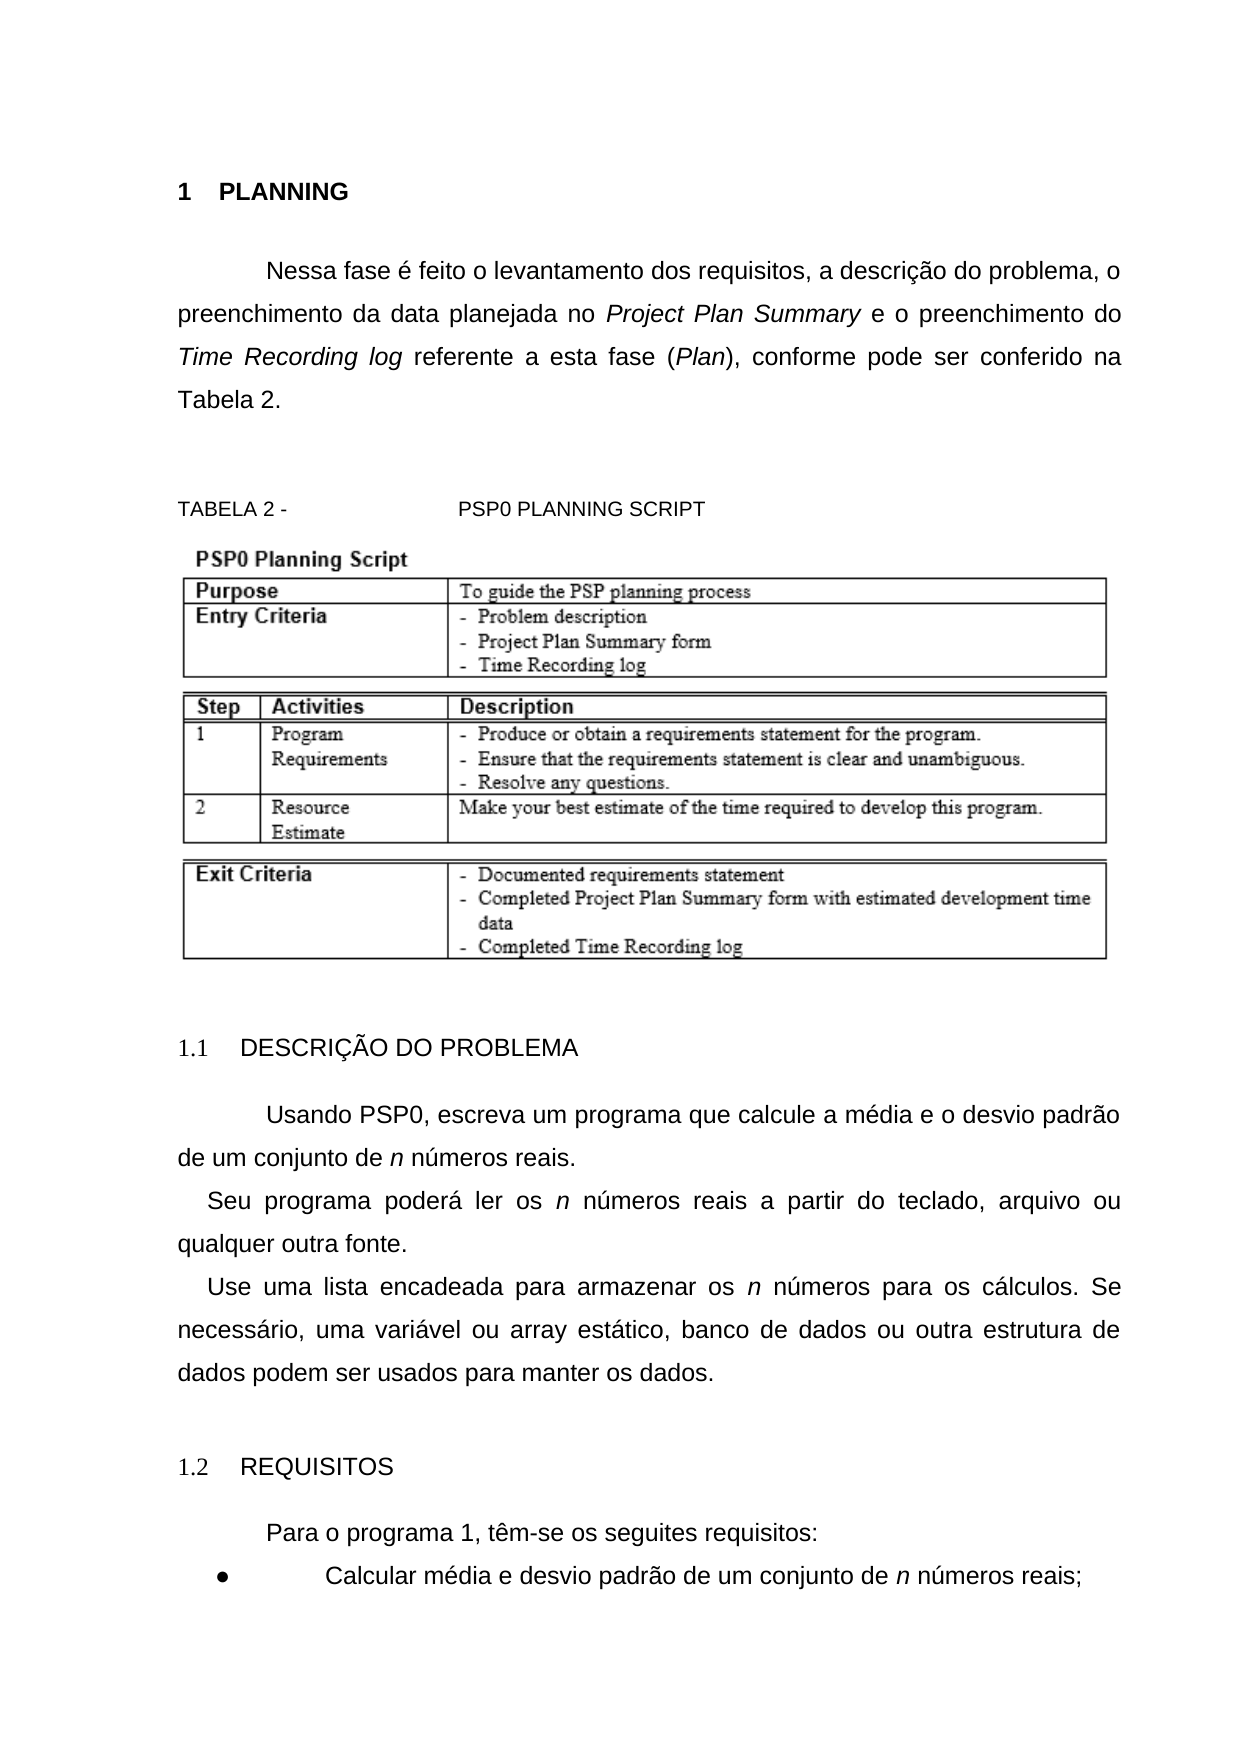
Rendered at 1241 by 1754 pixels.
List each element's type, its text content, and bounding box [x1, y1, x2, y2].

text Use uma lista encadeada para armazenar os n números para os cálculos. Se necessário, uma variável ou array estático, banco de dados ou outra estrutura de dados podem ser usados para manter os dados. [177, 1272, 1122, 1387]
text psp0 planning script [177, 497, 1122, 521]
text Usando PSP0, escreva um programa que calcule a média e o desvio padrão de um conjunto de n números reais. [177, 1100, 1122, 1172]
subtitle planning [177, 177, 1122, 206]
subtitle DESCRIÇÃO do problema [177, 1033, 1122, 1062]
text Nessa fase é feito o levantamento dos requisitos, a descrição do problema, o preenchimento da data planejada no Project Plan Summary e o preenchimento do Time Recording log referente a esta fase (Plan), conforme pode ser conferido na Tabela 2. [177, 256, 1122, 414]
list Calcular média e desvio padrão de um conjunto de n números reais; [215, 1561, 1122, 1590]
subtitle requisitos [177, 1452, 1122, 1480]
text Seu programa poderá ler os n números reais a partir do teclado, arquivo ou qualquer outra fonte. [177, 1186, 1122, 1258]
picture [177, 545, 1115, 969]
text Para o programa 1, têm-se os seguites requisitos: [177, 1518, 1122, 1547]
